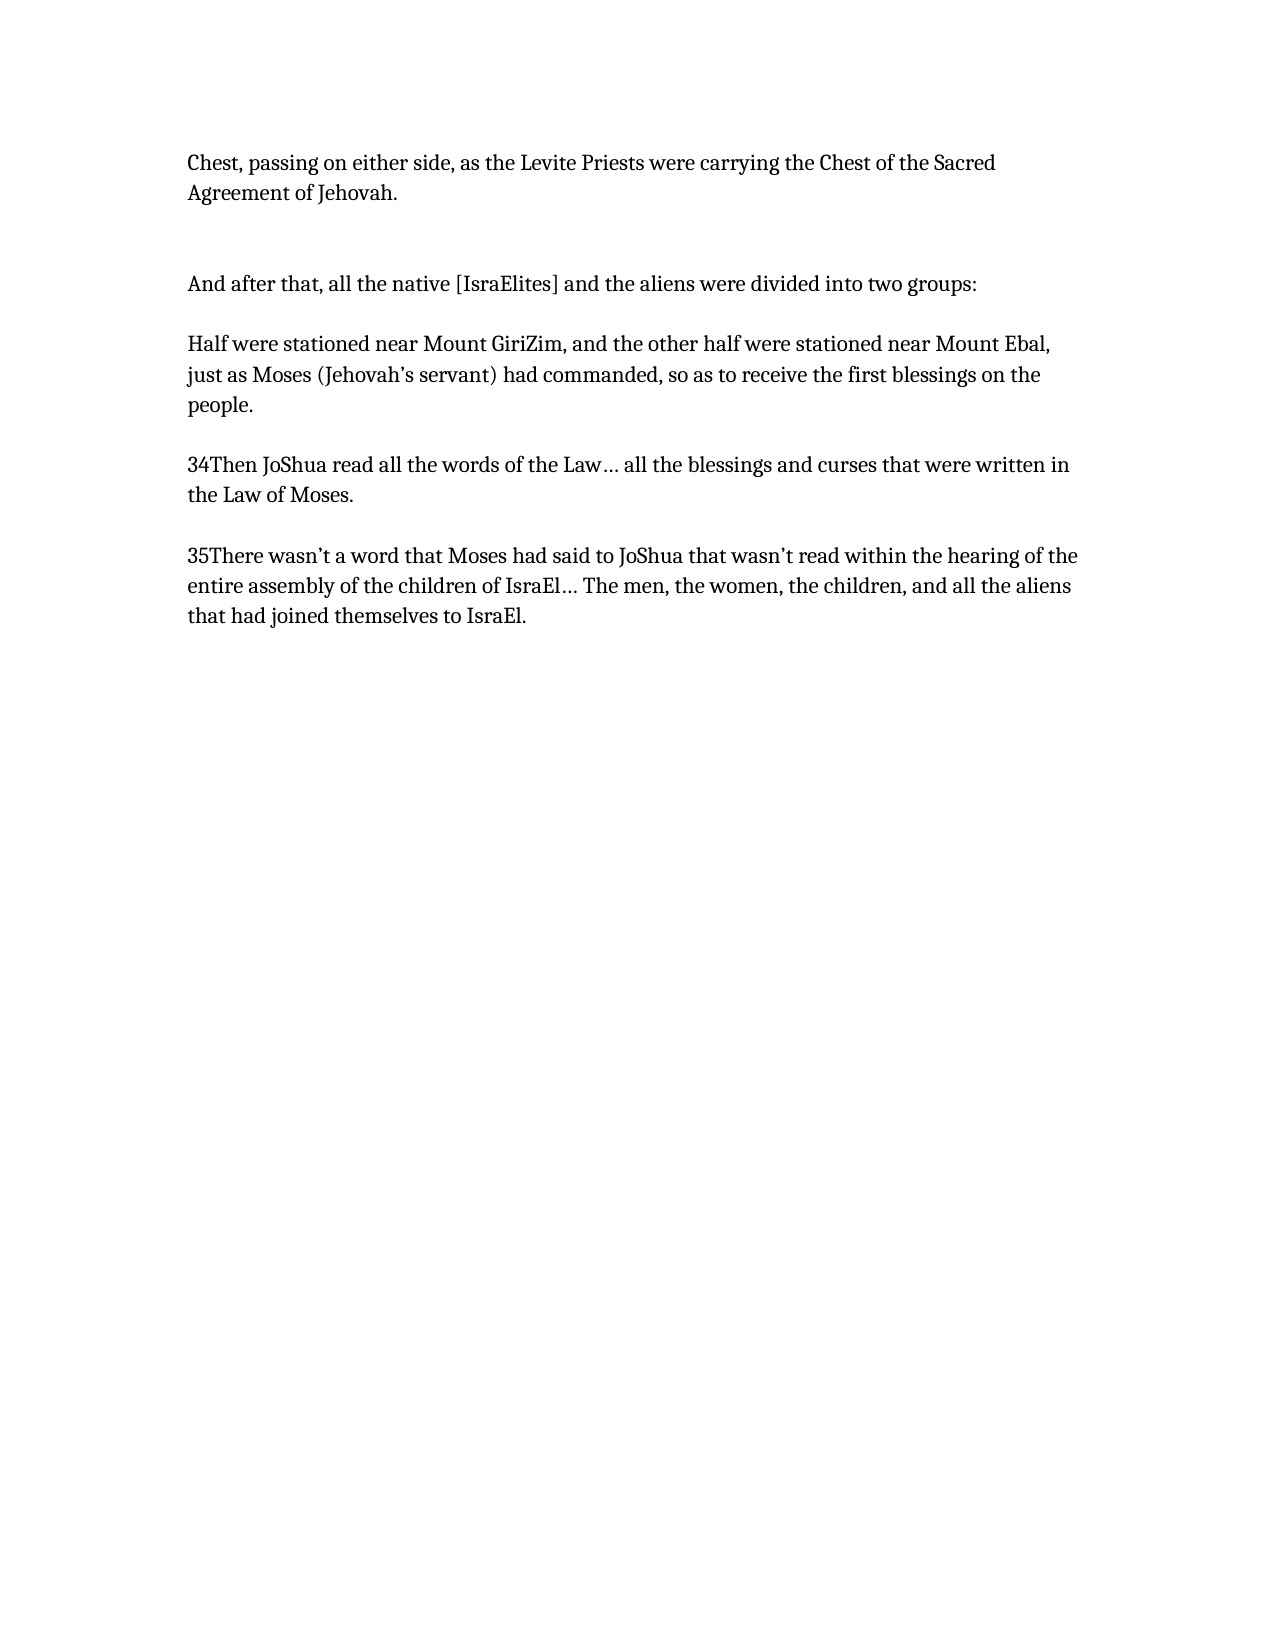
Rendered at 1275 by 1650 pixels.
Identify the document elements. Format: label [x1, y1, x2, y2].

text [187, 150, 1087, 660]
